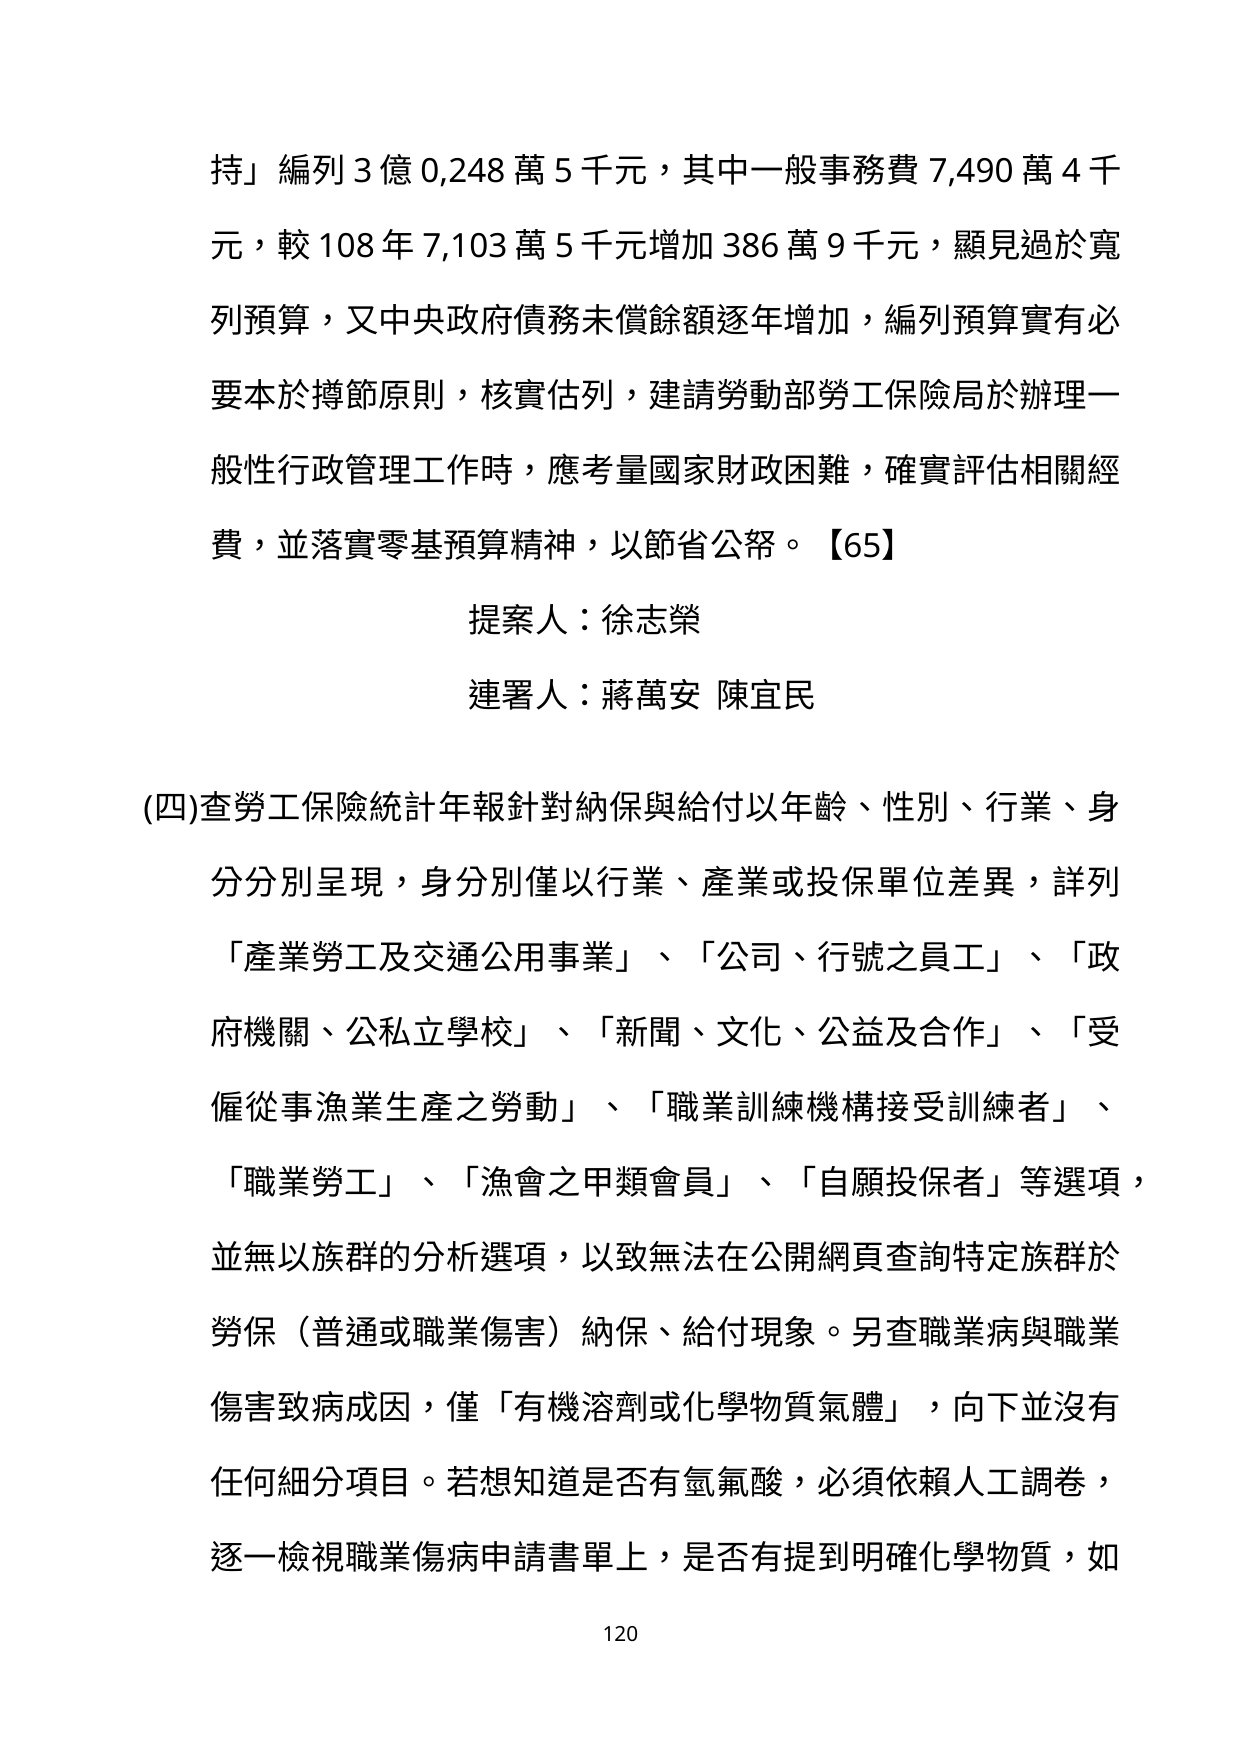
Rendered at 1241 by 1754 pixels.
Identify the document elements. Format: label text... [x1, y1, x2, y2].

text 提案人：徐志榮 [468, 580, 1122, 655]
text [143, 768, 1122, 1593]
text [143, 130, 1122, 580]
text 連署人：蔣萬安 陳宜民 [468, 655, 1122, 730]
